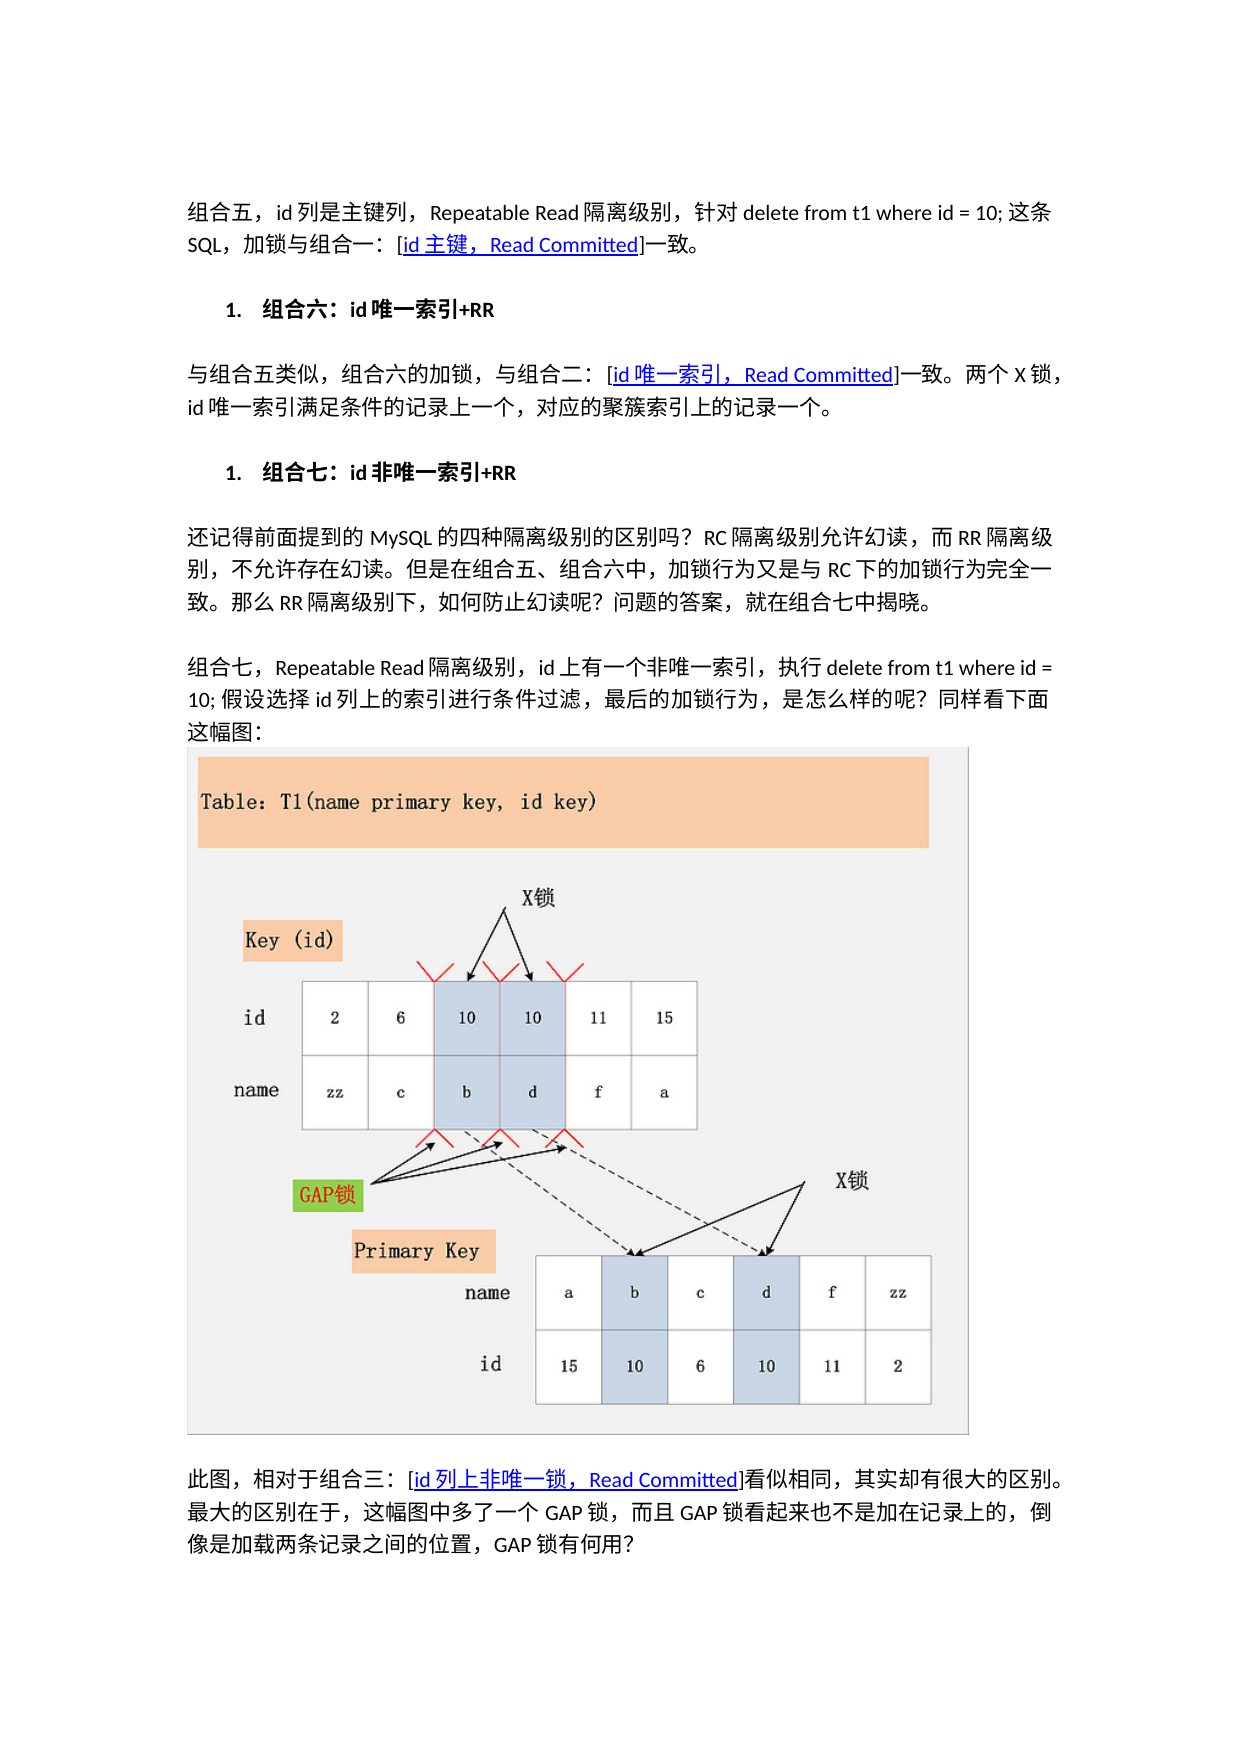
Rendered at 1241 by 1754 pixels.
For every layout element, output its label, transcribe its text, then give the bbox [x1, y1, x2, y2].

list 组合六：id唯一索引+RR [225, 292, 1053, 324]
picture [187, 747, 969, 1435]
text 组合五，id列是主键列，Repeatable Read隔离级别，针对delete from t1 where id = 10; 这条SQL，加锁与组合一：[id主键，Read Committed]一致。 [187, 194, 1053, 259]
text 与组合五类似，组合六的加锁，与组合二：[id唯一索引，Read Committed]一致。两个X锁，id唯一索引满足条件的记录上一个，对应的聚簇索引上的记录一个。 [187, 357, 1053, 422]
list 组合七：id非唯一索引+RR [225, 454, 1053, 487]
text 组合七，Repeatable Read隔离级别，id上有一个非唯一索引，执行delete from t1 where id = 10; 假设选择id列上的索引进行条件过滤，最后的加锁行为，是怎么样的呢？同样看下面这幅图： [187, 649, 1053, 747]
text 还记得前面提到的MySQL的四种隔离级别的区别吗？RC隔离级别允许幻读，而RR隔离级别，不允许存在幻读。但是在组合五、组合六中，加锁行为又是与RC下的加锁行为完全一致。那么RR隔离级别下，如何防止幻读呢？问题的答案，就在组合七中揭晓。 [187, 519, 1053, 617]
text 此图，相对于组合三：[id列上非唯一锁，Read Committed]看似相同，其实却有很大的区别。最大的区别在于，这幅图中多了一个GAP锁，而且GAP锁看起来也不是加在记录上的，倒像是加载两条记录之间的位置，GAP锁有何用？ [187, 1462, 1053, 1559]
